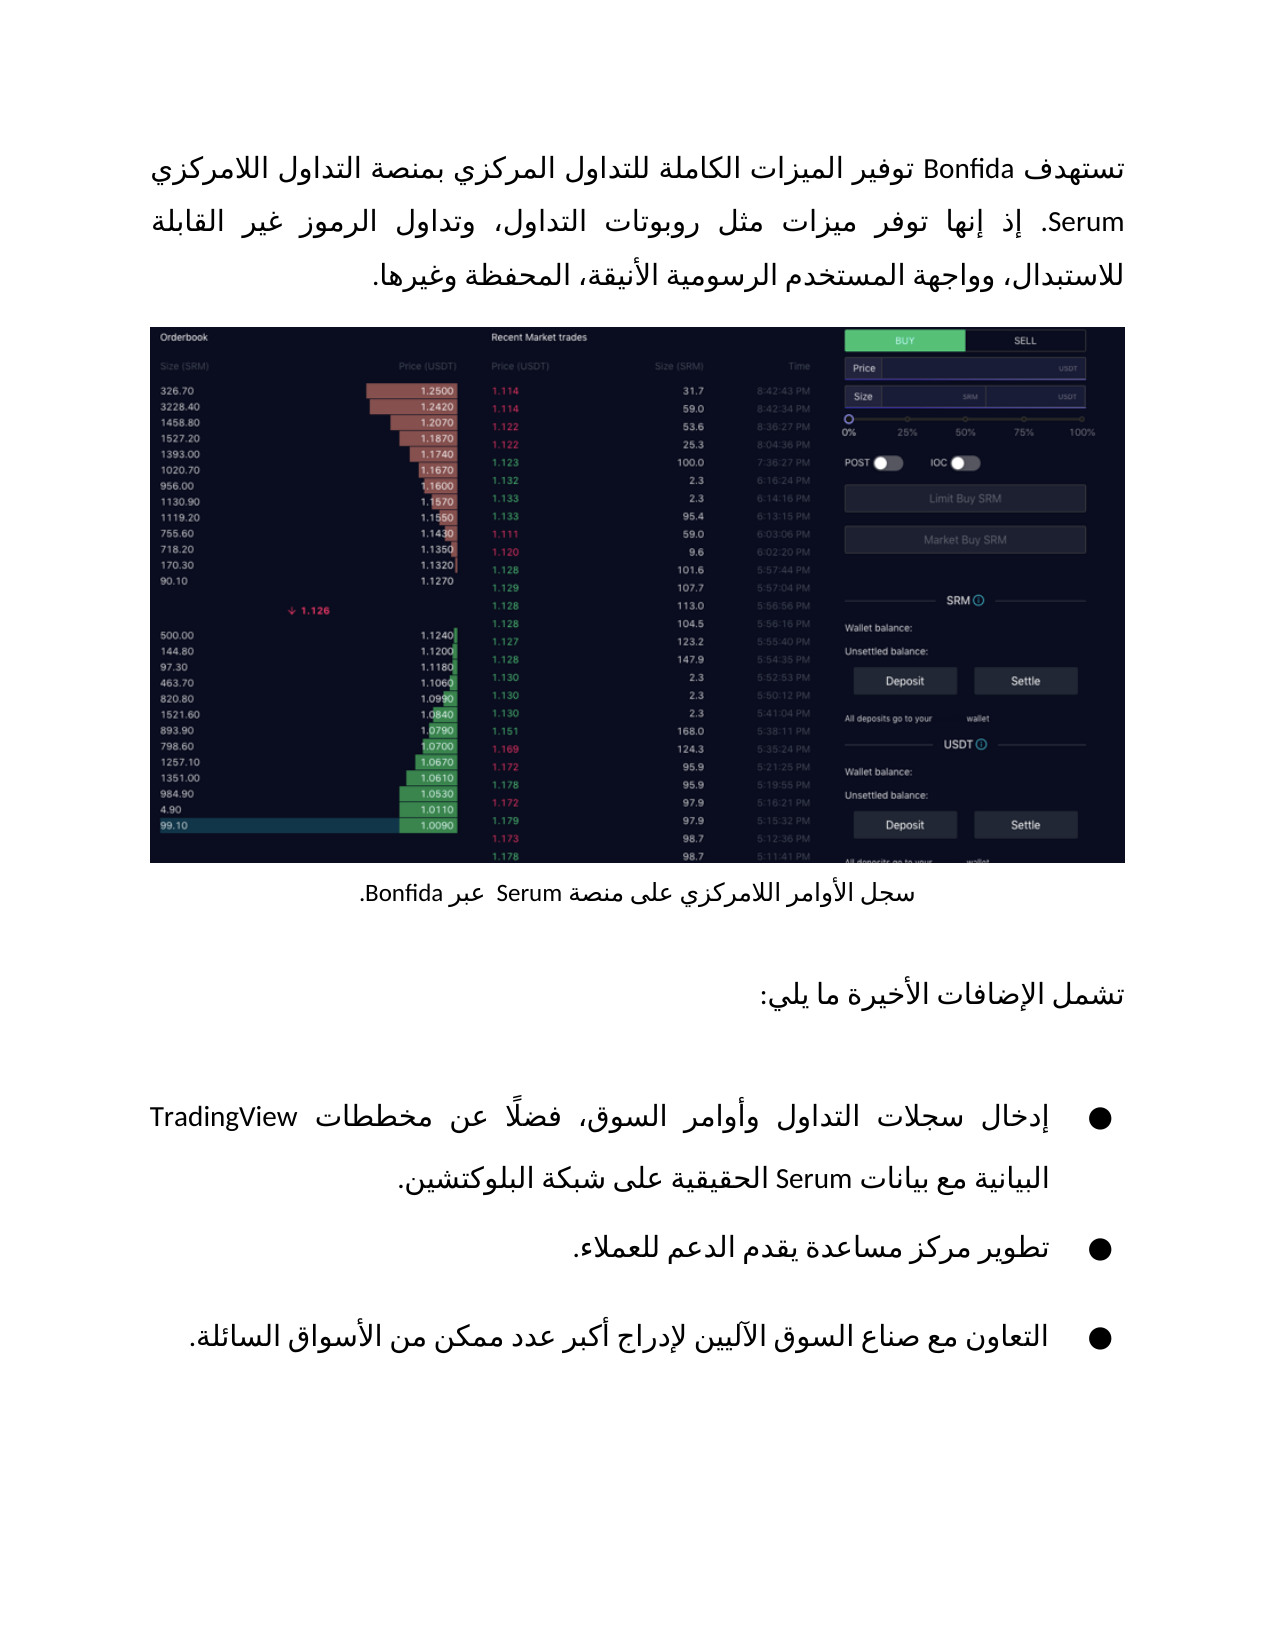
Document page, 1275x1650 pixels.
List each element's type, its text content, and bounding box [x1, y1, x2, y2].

text سجل الأوامر اللامركزي على منصة Serum عبر Bonfida. [150, 877, 1125, 907]
list إدخال سجلات التداول وأوامر السوق، فضلًا عن مخططات TradingView البيانية مع بيانات Serum الحقيقية على شبكة البلوكتشين. [150, 1083, 1087, 1196]
text تستهدف Bonfida توفير الميزات الكاملة للتداول المركزي بمنصة التداول اللامركزي Serum. إذ إنها توفر ميزات مثل روبوتات التداول، وتداول الرموز غير القابلة للاستبدال، وواجهة المستخدم الرسومية الأنيقة، المحفظة وغيرها. [150, 150, 1125, 292]
list التعاون مع صناع السوق الآليين لإدراج أكبر عدد ممكن من الأسواق السائلة. [150, 1304, 1087, 1363]
list تطوير مركز مساعدة يقدم الدعم للعملاء. [150, 1214, 1087, 1274]
picture [150, 327, 1125, 863]
text تشمل الإضافات الأخيرة ما يلي: [150, 976, 1125, 1012]
